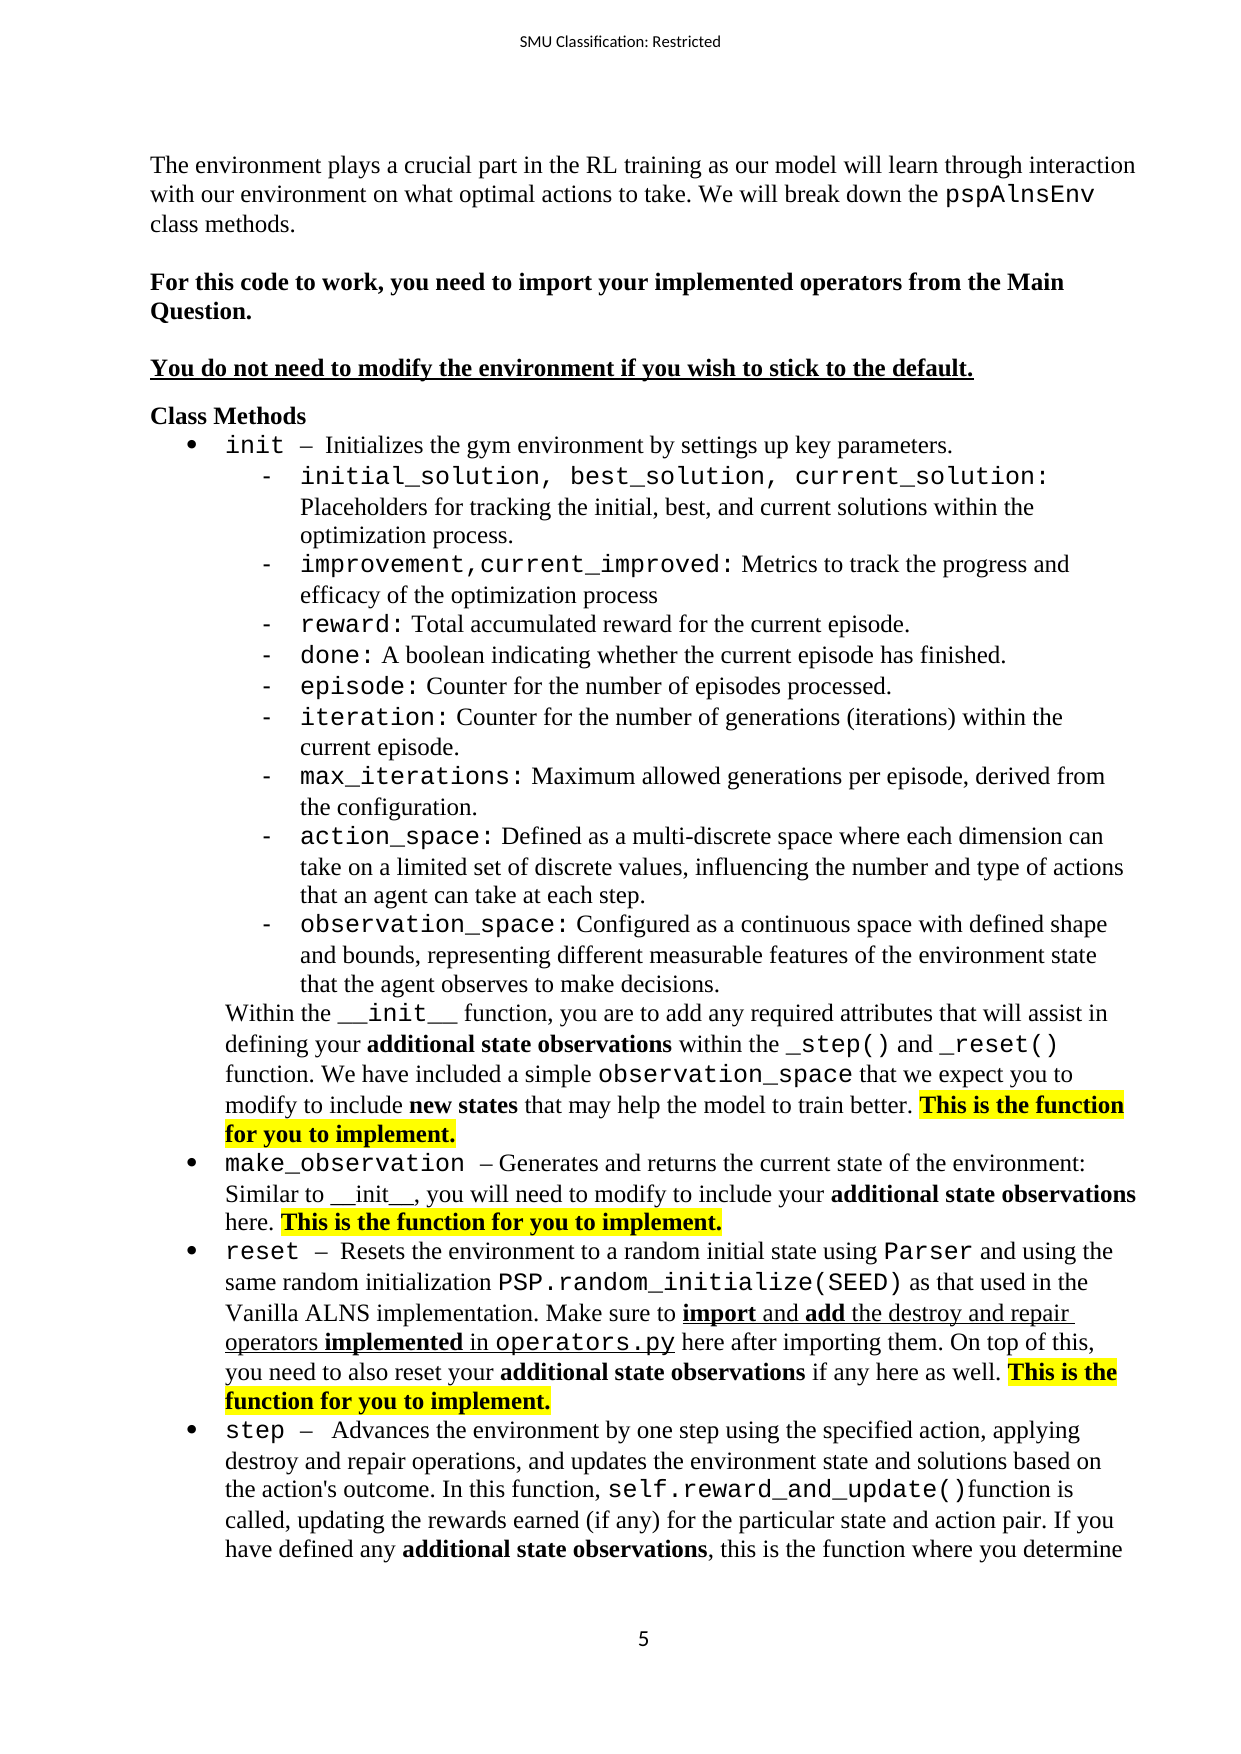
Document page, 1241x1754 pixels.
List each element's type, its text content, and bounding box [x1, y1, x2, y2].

list done: A boolean indicating whether the current episode has finished. [262, 640, 1137, 671]
text Class Methods [150, 401, 1137, 430]
list max_iterations: Maximum allowed generations per episode, derived from the configuration. [262, 761, 1137, 821]
text For this code to work, you need to import your implemented operators from the Main Question. [150, 267, 1137, 324]
list improvement,current_improved: Metrics to track the progress and efficacy of the optimization process [262, 549, 1137, 609]
list observation_space: Configured as a continuous space with defined shape and bounds, representing different measurable features of the environment state that the agent observes to make decisions. [262, 909, 1137, 998]
list action_space: Defined as a multi-discrete space where each dimension can take on a limited set of discrete values, influencing the number and type of actions that an agent can take at each step. [262, 821, 1137, 909]
list init – Initializes the gym environment by settings up key parameters. [187, 430, 1137, 461]
list episode: Counter for the number of episodes processed. [262, 671, 1137, 702]
list Within the __init__ function, you are to add any required attributes that will assist in defining your additional state observations within the _step() and _reset() function. We have included a simple observation_space that we expect you to modify to include new states that may help the model to train better. This is the function for you to implement. [225, 998, 1137, 1148]
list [187, 1415, 1137, 1563]
list initial_solution, best_solution, current_solution: Placeholders for tracking the initial, best, and current solutions within the optimization process. [262, 461, 1137, 549]
list make_observation – Generates and returns the current state of the environment: Similar to __init__, you will need to modify to include your additional state observations here. This is the function for you to implement. [187, 1148, 1137, 1236]
list reward: Total accumulated reward for the current episode. [262, 609, 1137, 640]
list reset – Resets the environment to a random initial state using Parser and using the same random initialization PSP.random_initialize(SEED) as that used in the Vanilla ALNS implementation. Make sure to import and add the destroy and repair operators implemented in operators.py here after importing them. On top of this, you need to also reset your additional state observations if any here as well. This is the function for you to implement. [187, 1236, 1137, 1415]
text The environment plays a crucial part in the RL training as our model will learn through interaction with our environment on what optimal actions to take. We will break down the pspAlnsEnv class methods. [150, 150, 1137, 238]
list iteration: Counter for the number of generations (iterations) within the current episode. [262, 702, 1137, 761]
text You do not need to modify the environment if you wish to stick to the default. [150, 353, 1137, 382]
